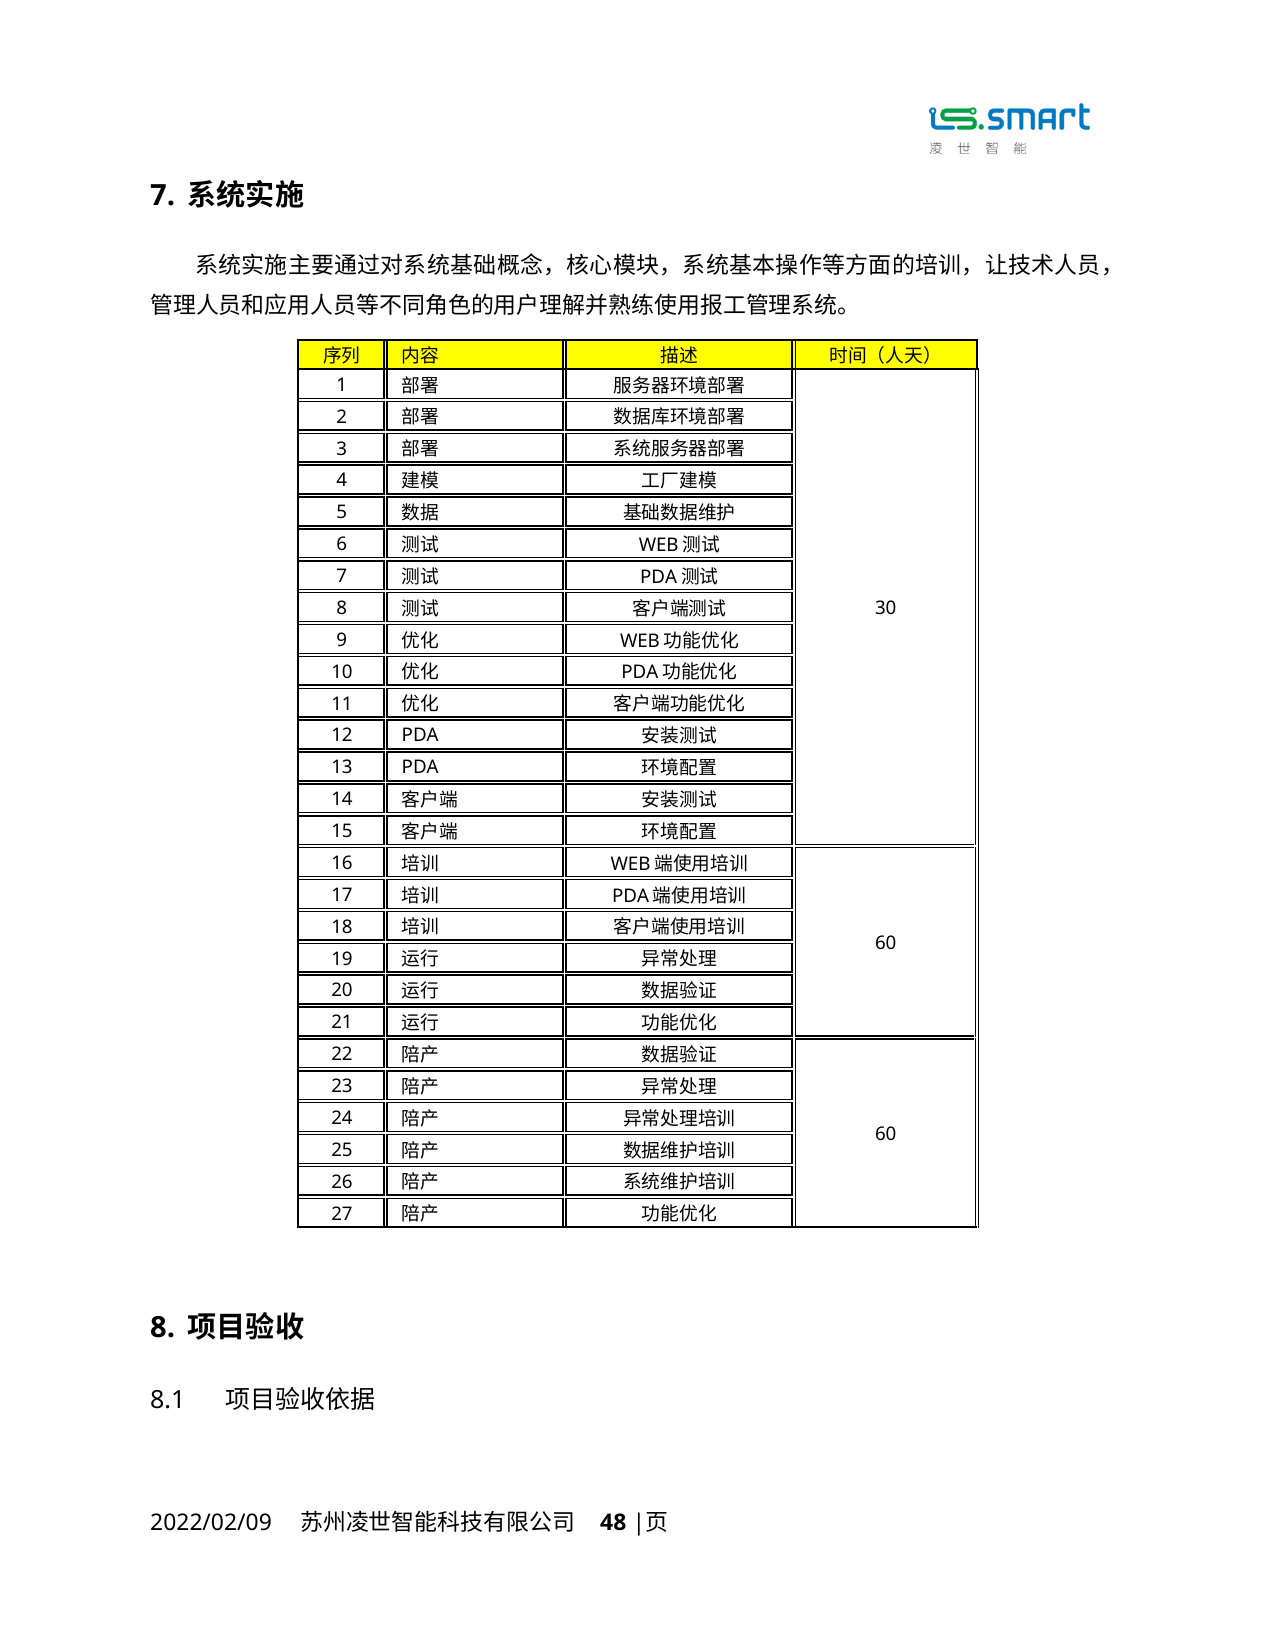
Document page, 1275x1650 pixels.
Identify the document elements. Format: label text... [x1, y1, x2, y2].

table_cell 优化 [388, 689, 562, 716]
table_cell 陪产 [388, 1040, 562, 1067]
table_cell 4 [299, 466, 383, 493]
table_cell 环境配置 [567, 753, 791, 780]
table_cell 异常处理 [567, 1072, 791, 1099]
table_cell 9 [299, 625, 383, 652]
table_cell 19 [299, 944, 383, 971]
table_cell 7 [299, 562, 383, 589]
table_cell 工厂建模 [567, 466, 791, 493]
table_cell 23 [299, 1072, 383, 1099]
table_cell 建模 [388, 466, 562, 493]
table_cell 运行 [388, 1008, 562, 1035]
table_cell 5 [299, 498, 383, 525]
table_header 时间（人天） [796, 341, 976, 368]
table_cell WEB功能优化 [567, 625, 791, 652]
table_cell 11 [299, 689, 383, 716]
table_cell 陪产 [388, 1103, 562, 1131]
table_cell 功能优化 [567, 1199, 791, 1226]
table_cell 培训 [388, 912, 562, 939]
subtitle 项目验收 [150, 1303, 1125, 1346]
table_cell 20 [299, 976, 383, 1003]
table_cell 陪产 [388, 1135, 562, 1162]
table_cell 部署 [388, 434, 562, 461]
table_cell 培训 [388, 848, 562, 876]
table_cell 数据 [388, 498, 562, 525]
table_cell 系统维护培训 [567, 1167, 791, 1194]
table_cell 服务器环境部署 [567, 370, 791, 397]
table_header 描述 [567, 341, 791, 368]
table_cell 60 [794, 844, 977, 1035]
subtitle 系统实施 [150, 171, 1125, 213]
table_cell 17 [299, 880, 383, 907]
table_header 内容 [388, 341, 562, 368]
table_cell 25 [299, 1135, 383, 1162]
table_cell PDA功能优化 [567, 657, 791, 684]
table_cell 数据库环境部署 [567, 402, 791, 429]
table_cell 优化 [388, 625, 562, 652]
table_cell 环境配置 [567, 817, 791, 844]
table_cell 15 [299, 817, 383, 844]
table_cell 异常处理培训 [567, 1103, 791, 1131]
table_cell 陪产 [388, 1199, 562, 1226]
table_cell 陪产 [388, 1167, 562, 1194]
table_cell 10 [299, 657, 383, 684]
table_cell WEB端使用培训 [567, 848, 791, 876]
table_cell 3 [299, 434, 383, 461]
table_cell 客户端 [388, 785, 562, 812]
table_cell WEB测试 [567, 530, 791, 557]
table_cell 8 [299, 593, 383, 621]
table_cell PDA [388, 753, 562, 780]
table_cell 27 [299, 1199, 383, 1226]
table_cell 12 [299, 721, 383, 748]
table_cell 系统服务器部署 [567, 434, 791, 461]
table_cell 部署 [388, 370, 562, 397]
table_cell 部署 [388, 402, 562, 429]
table_header 序列 [299, 341, 383, 368]
table_cell 数据维护培训 [567, 1135, 791, 1162]
table_cell PDA测试 [567, 562, 791, 589]
table_cell 客户端使用培训 [567, 912, 791, 939]
picture [929, 103, 1090, 154]
text 系统实施主要通过对系统基础概念，核心模块，系统基本操作等方面的培训，让技术人员，管理人员和应用人员等不同角色的用户理解并熟练使用报工管理系统。 [150, 247, 1125, 320]
table_cell 基础数据维护 [567, 498, 791, 525]
table_cell 客户端功能优化 [567, 689, 791, 716]
table_cell 22 [299, 1040, 383, 1067]
table_cell 异常处理 [567, 944, 791, 971]
table_cell 测试 [388, 562, 562, 589]
table_cell 培训 [388, 880, 562, 907]
table_cell 运行 [388, 976, 562, 1003]
table_cell 陪产 [388, 1072, 562, 1099]
table_cell 26 [299, 1167, 383, 1194]
table_cell 运行 [388, 944, 562, 971]
table_cell 数据验证 [567, 1040, 791, 1067]
table_cell 24 [299, 1103, 383, 1131]
table_cell 6 [299, 530, 383, 557]
table_cell 功能优化 [567, 1008, 791, 1035]
table_cell 1 [299, 370, 383, 397]
table_cell 客户端 [388, 817, 562, 844]
table_cell 60 [794, 1035, 977, 1226]
table_cell 客户端测试 [567, 593, 791, 621]
table_cell 安装测试 [567, 721, 791, 748]
table_cell 测试 [388, 593, 562, 621]
table_cell PDA端使用培训 [567, 880, 791, 907]
table_cell 优化 [388, 657, 562, 684]
table_cell 21 [299, 1008, 383, 1035]
table_cell 14 [299, 785, 383, 812]
subtitle 项目验收依据 [150, 1379, 1102, 1415]
table_cell 18 [299, 912, 383, 939]
table_cell 测试 [388, 530, 562, 557]
table_cell 13 [299, 753, 383, 780]
table_cell 数据验证 [567, 976, 791, 1003]
table_cell 30 [796, 370, 975, 844]
table_cell 2 [299, 402, 383, 429]
table_cell 16 [299, 848, 383, 876]
table_cell PDA [388, 721, 562, 748]
table_cell 安装测试 [567, 785, 791, 812]
